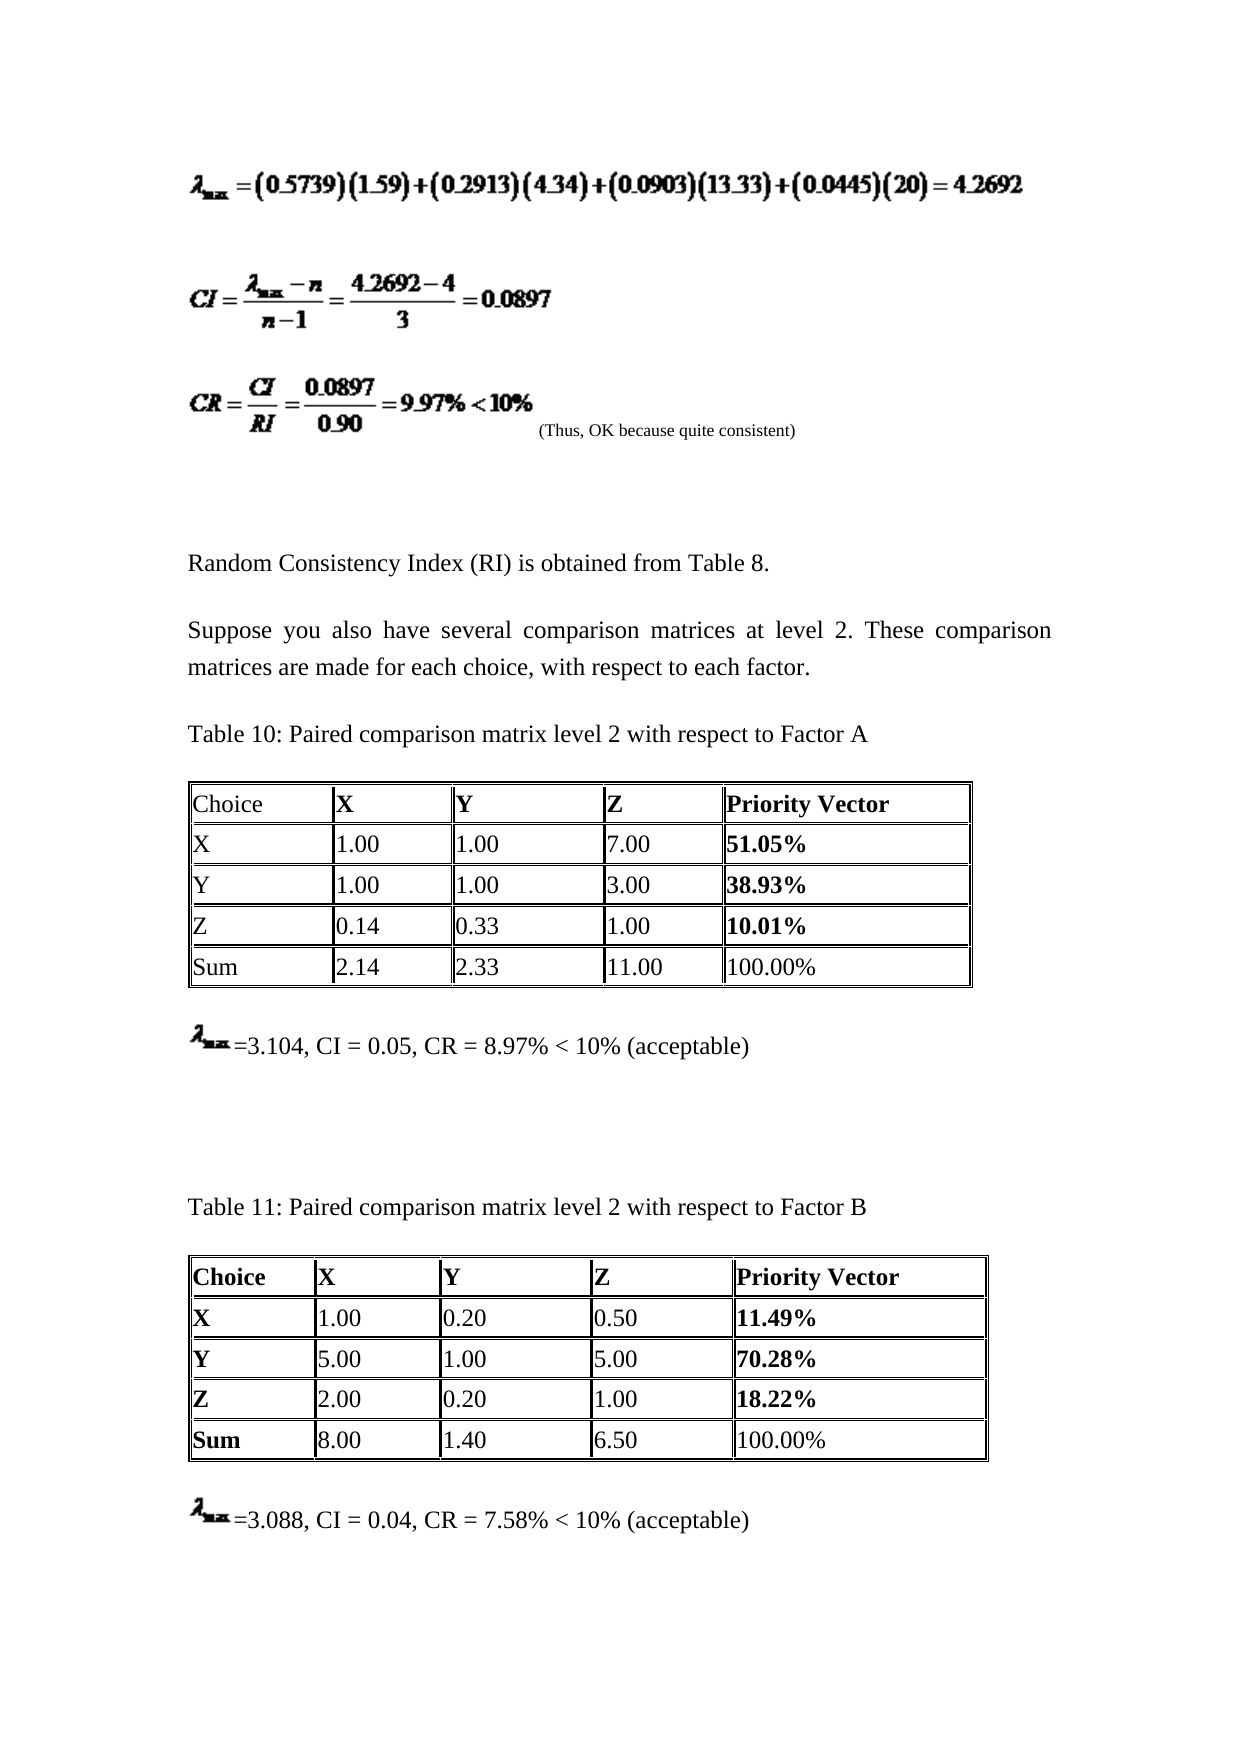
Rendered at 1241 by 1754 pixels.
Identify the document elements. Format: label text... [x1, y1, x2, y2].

table_cell 1.00 [335, 825, 451, 863]
table_cell 2.00 [317, 1380, 439, 1418]
picture [187, 372, 539, 437]
table_header Y [440, 1258, 591, 1295]
text Suppose you also have several comparison matrices at level 2. These comparison matrices are made for each choice, with respect to each factor. [187, 610, 1053, 685]
table_cell 70.28% [736, 1336, 986, 1377]
picture [187, 164, 1025, 208]
table_cell 11.49% [736, 1295, 986, 1336]
table_cell 0.50 [593, 1299, 732, 1336]
table_cell 2.14 [333, 944, 453, 985]
table_cell X [190, 822, 333, 863]
text =3.104, CI = 0.05, CR = 8.97% < 10% (acceptable) [187, 1017, 1053, 1092]
table_cell Z [190, 1377, 315, 1418]
table_cell 1.00 [335, 866, 451, 903]
table_cell 0.20 [442, 1380, 590, 1418]
table_header Choice [192, 785, 333, 822]
text Table 11: Paired comparison matrix level 2 with respect to Factor B [187, 1188, 1053, 1226]
picture [187, 1017, 234, 1055]
picture [187, 1490, 234, 1529]
table_header Choice [190, 1256, 315, 1295]
table_cell 1.00 [455, 866, 603, 903]
table_cell 6.50 [591, 1418, 734, 1458]
table_cell 1.40 [440, 1421, 591, 1458]
table_cell 38.93% [724, 863, 971, 903]
table_cell 5.00 [593, 1340, 732, 1377]
text Table 10: Paired comparison matrix level 2 with respect to Factor A [187, 714, 1053, 752]
table_cell Sum [192, 944, 333, 985]
text =3.088, CI = 0.04, CR = 7.58% < 10% (acceptable) [187, 1491, 1053, 1566]
table_cell 3.00 [606, 866, 722, 903]
table_cell Z [192, 903, 332, 944]
table_cell 7.00 [606, 825, 722, 863]
table_cell 0.14 [335, 907, 451, 944]
table_cell 51.05% [724, 822, 971, 863]
table_header X [333, 783, 453, 822]
table_cell X [192, 1295, 314, 1336]
text Random Consistency Index (RI) is obtained from Table 8. [187, 544, 1053, 581]
table_cell Sum [190, 1418, 315, 1458]
table_header X [315, 1258, 440, 1295]
table_cell 2.33 [453, 948, 604, 985]
table_cell 0.20 [442, 1299, 590, 1336]
table_cell 1.00 [593, 1380, 732, 1418]
table_cell 11.00 [604, 944, 724, 985]
table_header Z [604, 783, 724, 822]
table_header Priority Vector [724, 785, 969, 822]
table_cell Y [192, 1336, 314, 1377]
table_cell Y [190, 863, 333, 903]
table_header Y [453, 783, 604, 822]
table_cell 1.00 [442, 1340, 590, 1377]
table_cell 18.22% [734, 1377, 987, 1418]
table_cell 10.01% [726, 903, 970, 944]
table_cell 1.00 [317, 1299, 439, 1336]
table_cell 5.00 [317, 1340, 439, 1377]
table_cell 1.00 [455, 825, 603, 863]
table_cell 100.00% [724, 944, 970, 985]
picture [187, 268, 556, 333]
table_header Priority Vector [734, 1258, 985, 1295]
table_cell 1.00 [606, 907, 722, 944]
table_cell 100.00% [734, 1418, 987, 1458]
table_cell 0.33 [455, 907, 603, 944]
table_cell 8.00 [315, 1421, 440, 1458]
table_header Z [591, 1256, 734, 1295]
